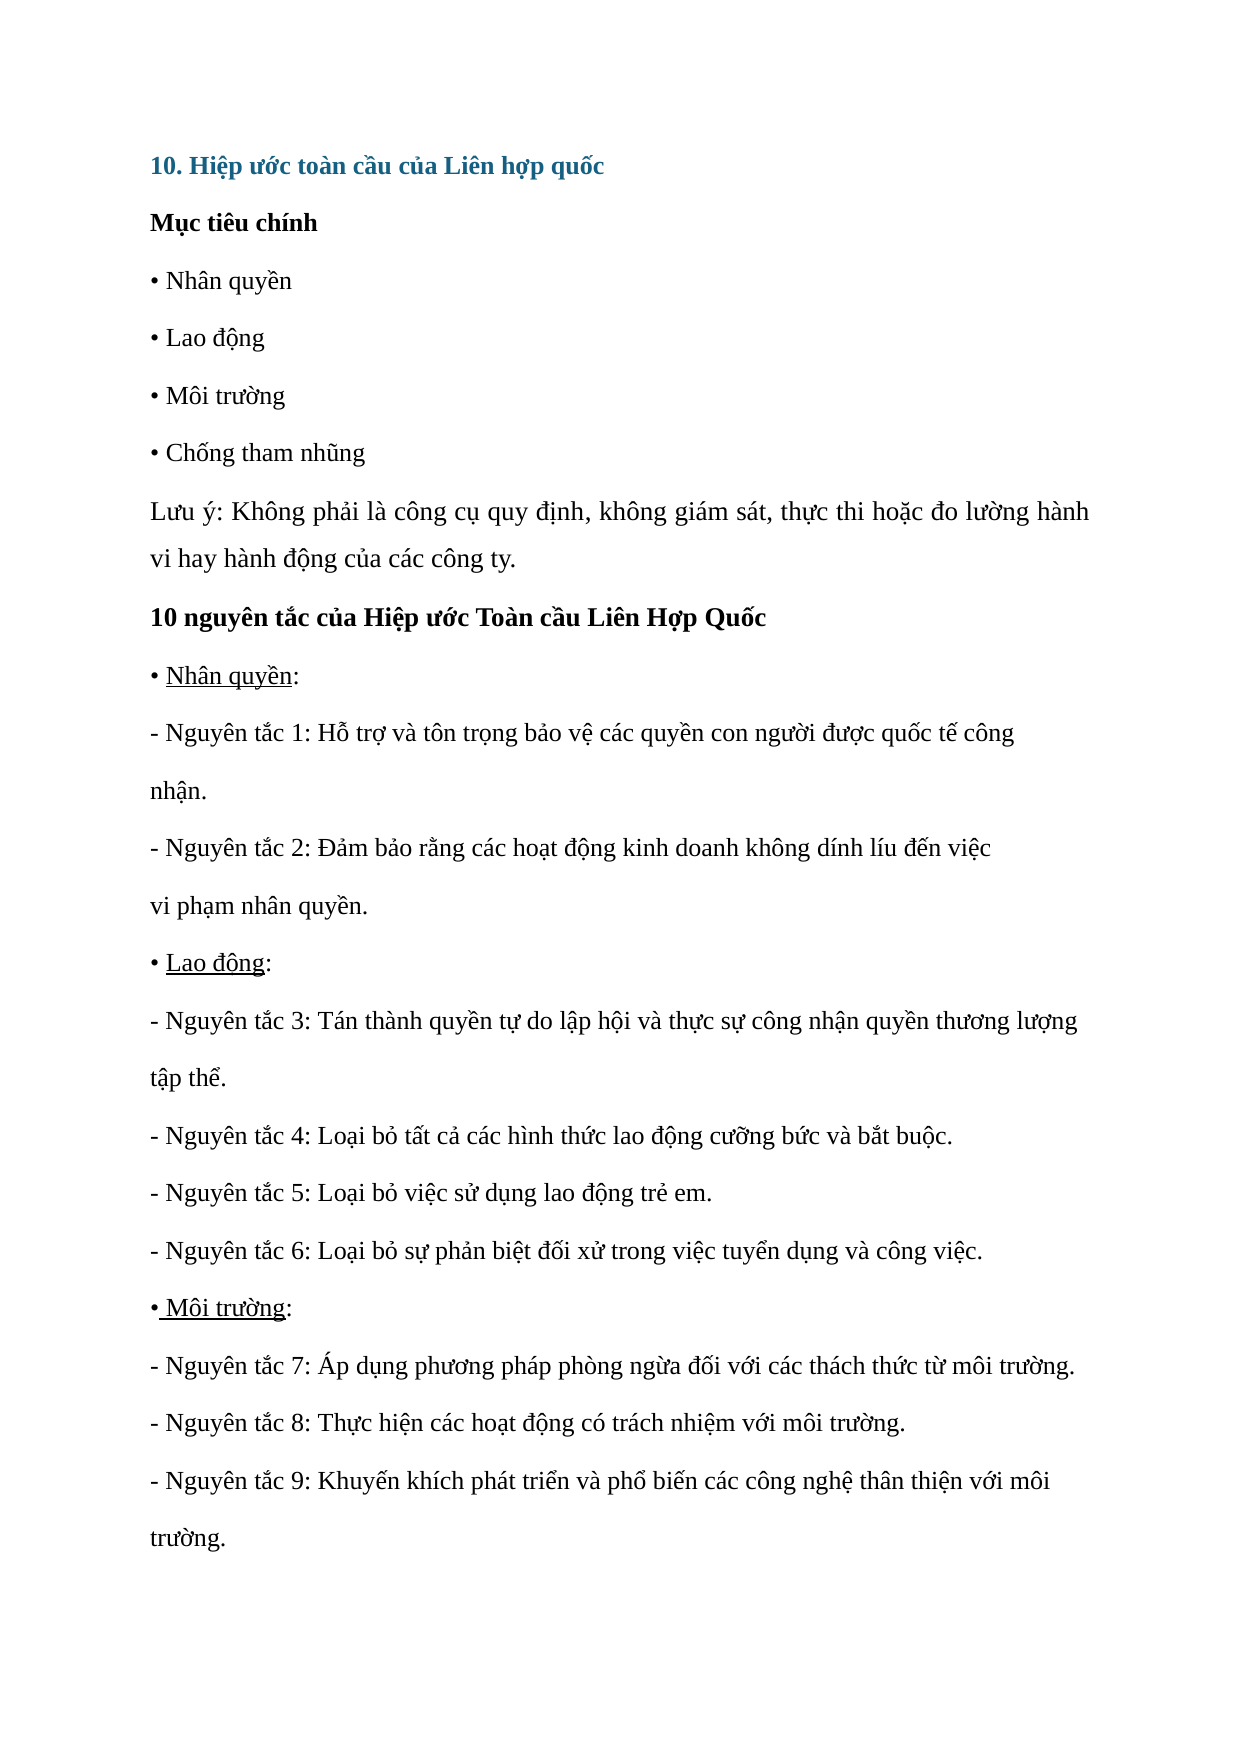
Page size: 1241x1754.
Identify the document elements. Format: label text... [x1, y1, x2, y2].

text 10. Hiệp ước toàn cầu của Liên hợp quốc [150, 150, 1090, 180]
text - Nguyên tắc 2: Đảm bảo rằng các hoạt động kinh doanh không dính líu đến việc [150, 832, 1090, 862]
text Mục tiêu chính [150, 207, 1090, 237]
text - Nguyên tắc 7: Áp dụng phương pháp phòng ngừa đối với các thách thức từ môi trường. [150, 1350, 1090, 1380]
text • Lao động: [150, 947, 1090, 977]
text tập thể. [150, 1062, 1090, 1092]
text • Lao động [150, 322, 1090, 352]
text • Môi trường: [150, 1292, 1090, 1322]
text • Nhân quyền [150, 265, 1090, 295]
text - Nguyên tắc 1: Hỗ trợ và tôn trọng bảo vệ các quyền con người được quốc tế công [150, 717, 1090, 747]
text vi phạm nhân quyền. [150, 890, 1090, 920]
text - Nguyên tắc 3: Tán thành quyền tự do lập hội và thực sự công nhận quyền thương lượng [150, 1005, 1090, 1035]
text - Nguyên tắc 8: Thực hiện các hoạt động có trách nhiệm với môi trường. [150, 1407, 1090, 1437]
text - Nguyên tắc 6: Loại bỏ sự phản biệt đối xử trong việc tuyển dụng và công việc. [150, 1235, 1090, 1265]
text nhận. [150, 775, 1090, 805]
text trường. [150, 1522, 1090, 1552]
text - Nguyên tắc 5: Loại bỏ việc sử dụng lao động trẻ em. [150, 1177, 1090, 1207]
text - Nguyên tắc 9: Khuyến khích phát triển và phổ biến các công nghệ thân thiện với môi [150, 1465, 1090, 1495]
text • Chống tham nhũng [150, 437, 1090, 467]
text • Nhân quyền: [150, 660, 1090, 690]
text Lưu ý: Không phải là công cụ quy định, không giám sát, thực thi hoặc đo lường hành vi hay hành động của các công ty. [150, 495, 1090, 573]
text • Môi trường [150, 380, 1090, 410]
text - Nguyên tắc 4: Loại bỏ tất cả các hình thức lao động cưỡng bức và bắt buộc. [150, 1120, 1090, 1150]
text 10 nguyên tắc của Hiệp ước Toàn cầu Liên Hợp Quốc [150, 601, 1090, 632]
